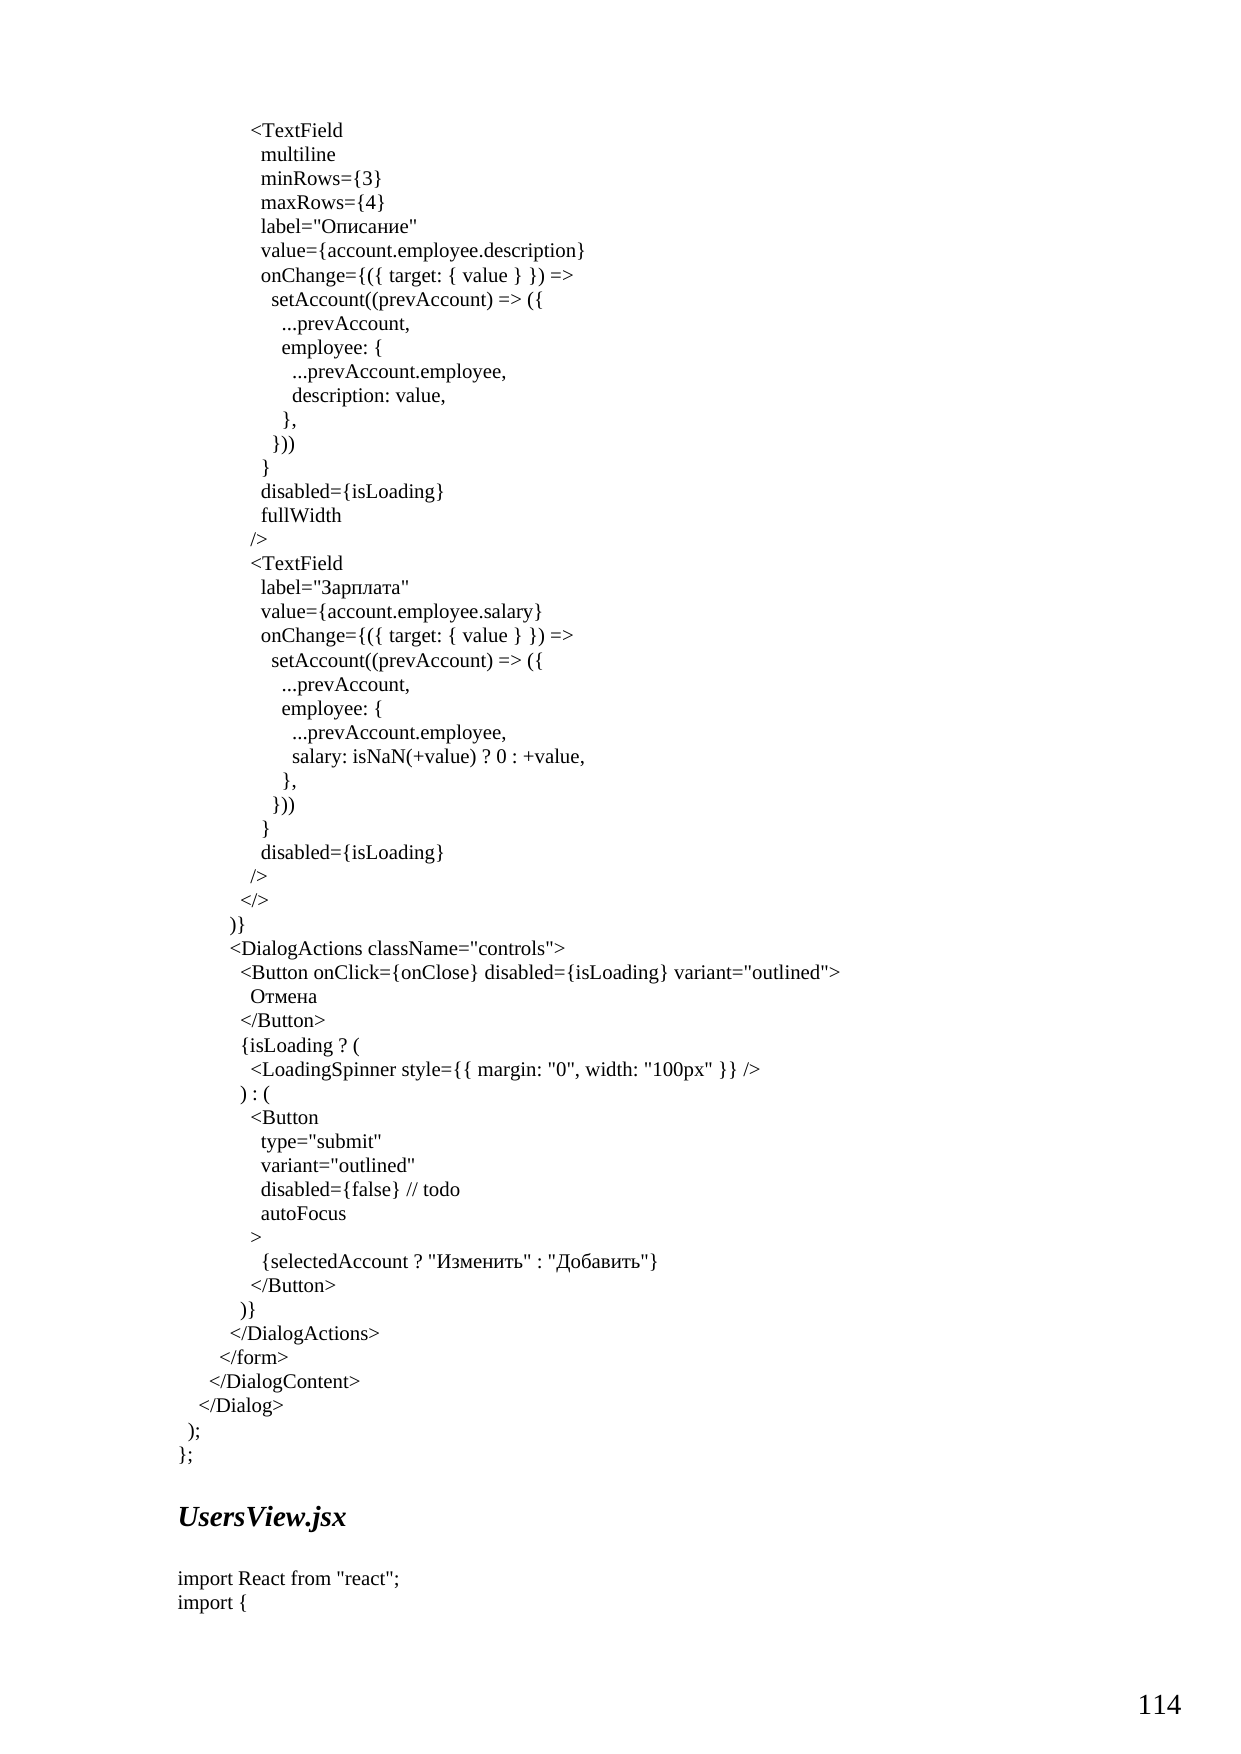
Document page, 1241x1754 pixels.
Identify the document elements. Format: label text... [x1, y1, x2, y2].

text Отмена [177, 984, 1181, 1008]
text ...prevAccount.employee, [177, 720, 1181, 744]
text })) [177, 792, 1181, 816]
text <Button [177, 1105, 1181, 1129]
text import { [177, 1590, 1181, 1614]
text <LoadingSpinner style={{ margin: "0", width: "100px" }} /> [177, 1057, 1181, 1081]
text variant="outlined" [177, 1153, 1181, 1177]
text )} [177, 1297, 1181, 1321]
text value={account.employee.salary} [177, 599, 1181, 623]
text salary: isNaN(+value) ? 0 : +value, [177, 744, 1181, 768]
text onChange={({ target: { value } }) => [177, 262, 1181, 287]
text label="Описание" [177, 214, 1181, 238]
text </Button> [177, 1273, 1181, 1297]
text ); [177, 1417, 1181, 1442]
text employee: { [177, 335, 1181, 359]
text {isLoading ? ( [177, 1032, 1181, 1057]
text }; [177, 1442, 1181, 1466]
text type="submit" [177, 1129, 1181, 1153]
text /> [177, 864, 1181, 888]
text <Button onClick={onClose} disabled={isLoading} variant="outlined"> [177, 960, 1181, 984]
text ...prevAccount, [177, 311, 1181, 335]
text multiline [177, 142, 1181, 166]
text )} [177, 912, 1181, 936]
text </Dialog> [177, 1393, 1181, 1417]
text {selectedAccount ? "Изменить" : "Добавить"} [177, 1249, 1181, 1273]
text } [177, 455, 1181, 479]
text ...prevAccount.employee, [177, 359, 1181, 383]
text /> [177, 527, 1181, 551]
text minRows={3} [177, 166, 1181, 190]
text setAccount((prevAccount) => ({ [177, 647, 1181, 672]
text value={account.employee.description} [177, 238, 1181, 262]
text </DialogActions> [177, 1321, 1181, 1345]
text </form> [177, 1345, 1181, 1369]
text import React from "react"; [177, 1566, 1181, 1590]
text ...prevAccount, [177, 672, 1181, 696]
text label="Зарплата" [177, 575, 1181, 599]
text fullWidth [177, 503, 1181, 527]
text description: value, [177, 383, 1181, 407]
text disabled={isLoading} [177, 840, 1181, 864]
text </> [177, 888, 1181, 912]
text })) [177, 431, 1181, 455]
text onChange={({ target: { value } }) => [177, 623, 1181, 647]
text disabled={false} // todo [177, 1177, 1181, 1201]
text UsersView.jsx [177, 1499, 1181, 1533]
text maxRows={4} [177, 190, 1181, 214]
text ) : ( [177, 1081, 1181, 1105]
text } [177, 816, 1181, 840]
text > [177, 1225, 1181, 1249]
text disabled={isLoading} [177, 479, 1181, 503]
text }, [177, 768, 1181, 792]
text <TextField [177, 551, 1181, 575]
text </DialogContent> [177, 1369, 1181, 1393]
text employee: { [177, 696, 1181, 720]
text }, [177, 407, 1181, 431]
text <TextField [177, 118, 1181, 142]
text <DialogActions className="controls"> [177, 936, 1181, 960]
text </Button> [177, 1008, 1181, 1032]
text autoFocus [177, 1201, 1181, 1225]
text setAccount((prevAccount) => ({ [177, 287, 1181, 311]
